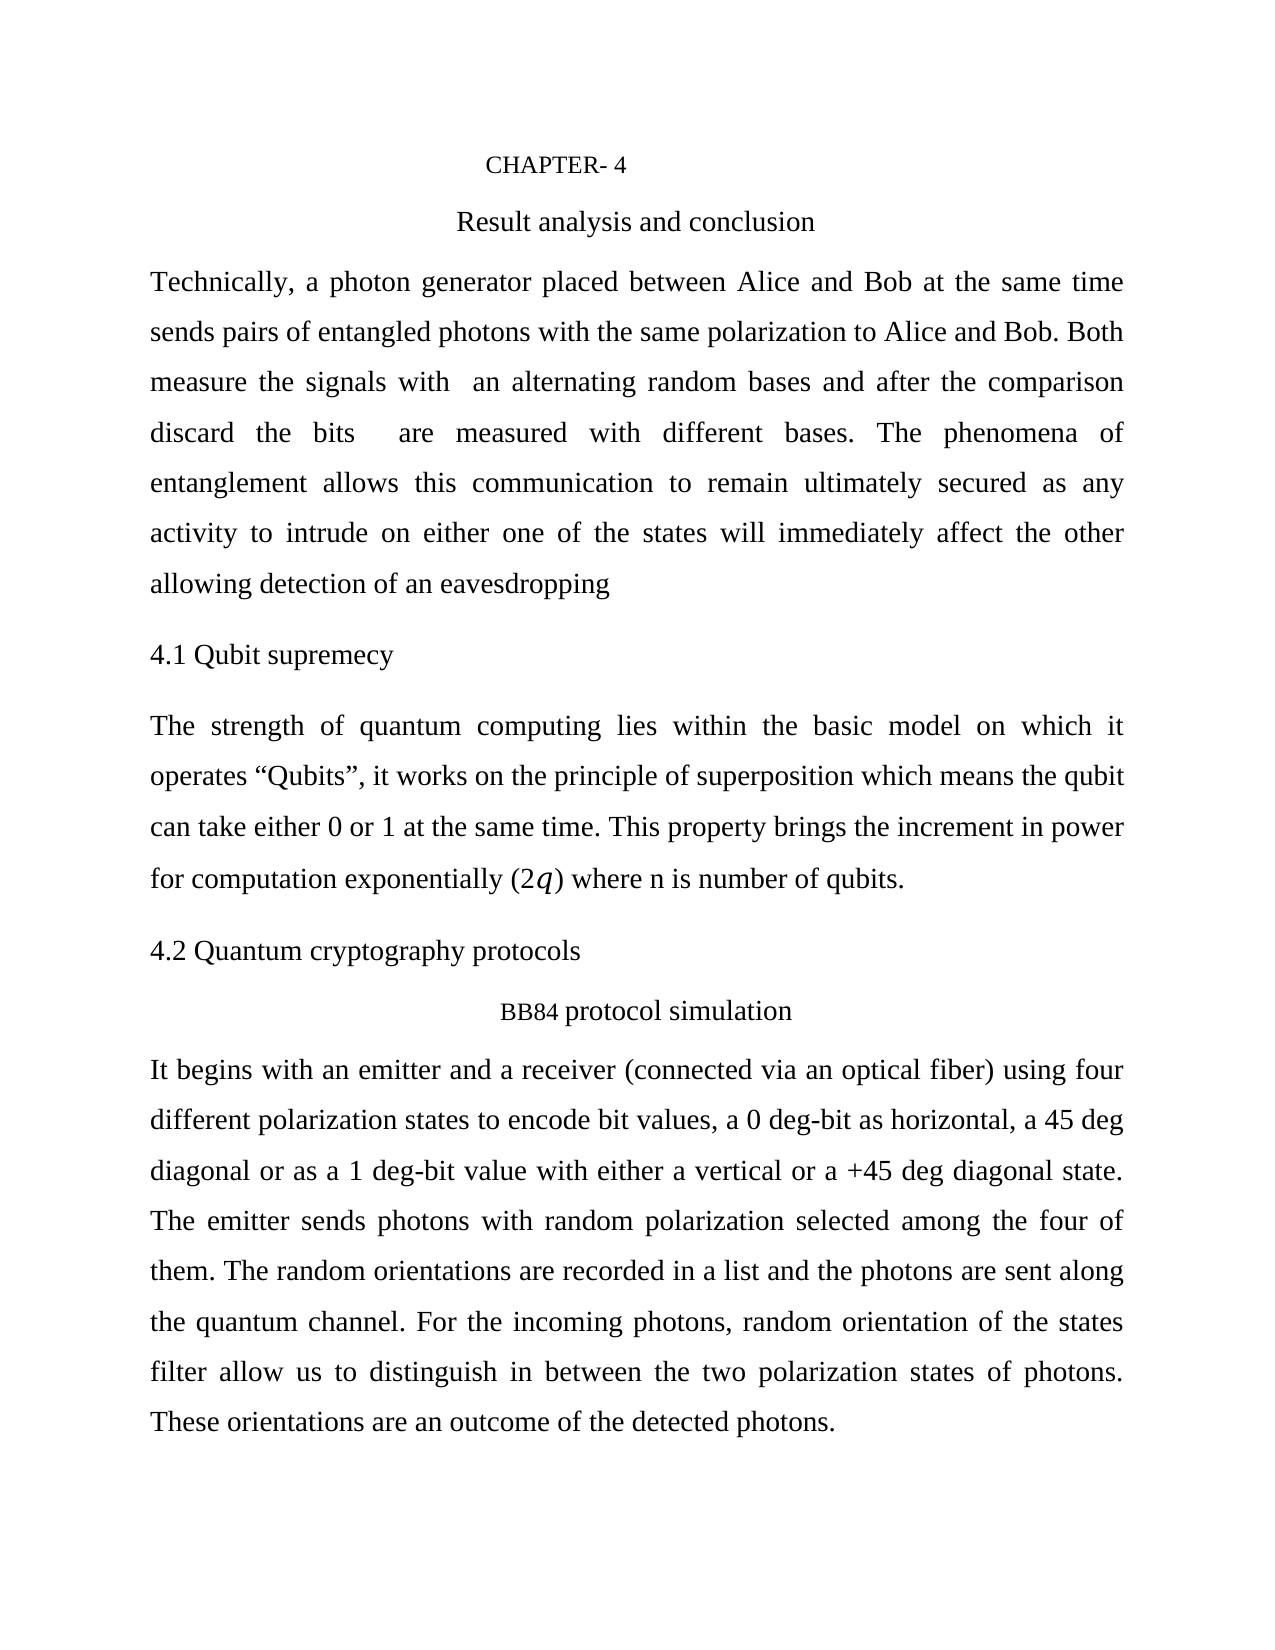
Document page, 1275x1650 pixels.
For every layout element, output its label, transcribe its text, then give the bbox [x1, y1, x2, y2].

text The strength of quantum computing lies within the basic model on which it operates “Qubits”, it works on the principle of superposition which means the qubit can take either 0 or 1 at the same time. This property brings the increment in power for computation exponentially (2𝑞) where n is number of qubits. [150, 708, 1125, 895]
text CHAPTER- 4 [150, 150, 1125, 179]
text BB84 protocol simulation [150, 993, 1125, 1026]
text 4.2 Quantum cryptography protocols [150, 933, 1125, 967]
text It begins with an emitter and a receiver (connected via an optical fiber) using four different polarization states to encode bit values, a 0 deg-bit as horizontal, a 45 deg diagonal or as a 1 deg-bit value with either a vertical or a +45 deg diagonal state. The emitter sends photons with random polarization selected among the four of them. The random orientations are recorded in a list and the photons are sent along the quantum channel. For the incoming photons, random orientation of the states filter allow us to distinguish in between the two polarization states of photons. These orientations are an outcome of the detected photons. [150, 1052, 1125, 1438]
text 4.1 Qubit supremecy [150, 637, 1125, 671]
text Result analysis and conclusion [150, 204, 1125, 238]
text Technically, a photon generator placed between Alice and Bob at the same time sends pairs of entangled photons with the same polarization to Alice and Bob. Both measure the signals with an alternating random bases and after the comparison discard the bits are measured with different bases. The phenomena of entanglement allows this communication to remain ultimately secured as any activity to intrude on either one of the states will immediately affect the other allowing detection of an eavesdropping [150, 264, 1125, 599]
